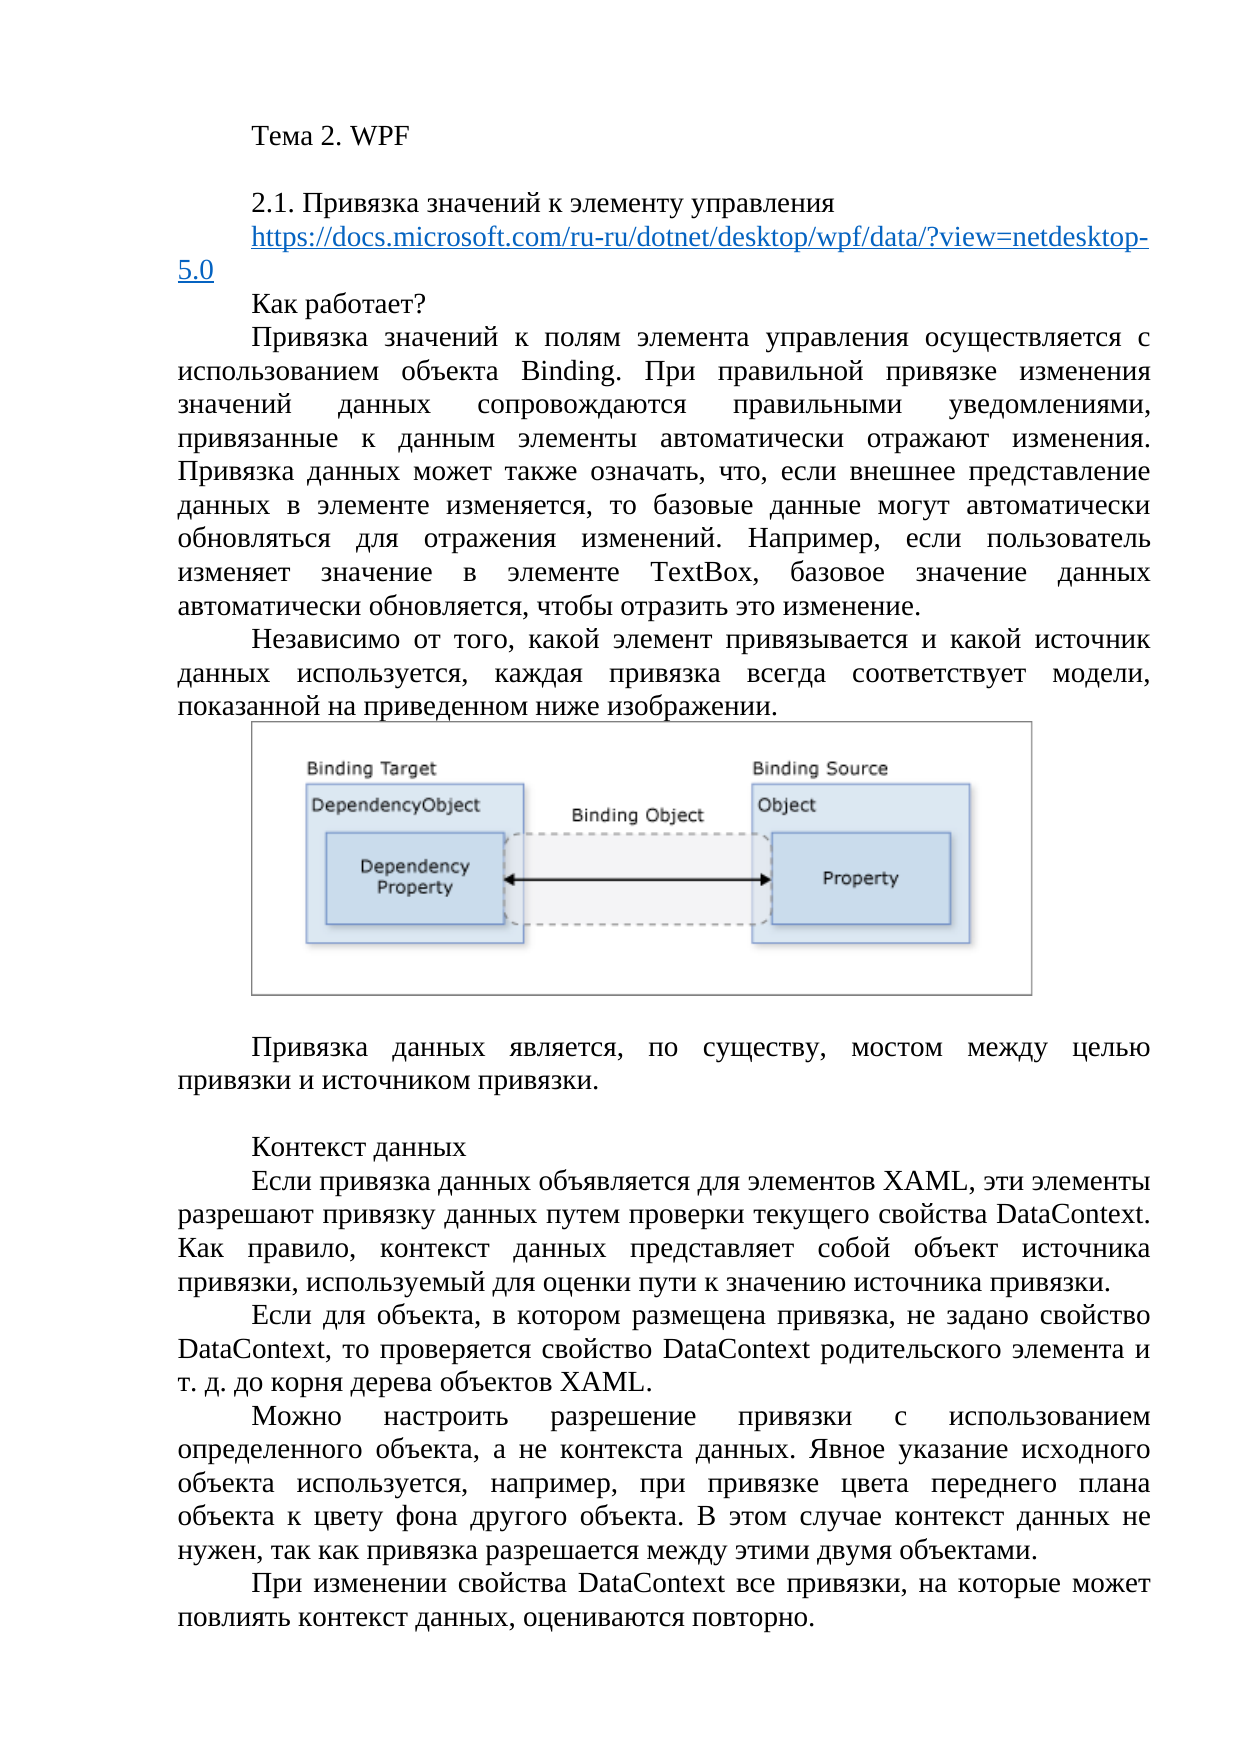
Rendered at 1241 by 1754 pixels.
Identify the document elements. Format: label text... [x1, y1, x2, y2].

text Независимо от того, какой элемент привязывается и какой источник данных используется, каждая привязка всегда соответствует модели, показанной на приведенном ниже изображении. [177, 621, 1152, 722]
text Контекст данных [177, 1129, 1152, 1163]
text Можно настроить разрешение привязки с использованием определенного объекта, а не контекста данных. Явное указание исходного объекта используется, например, при привязке цвета переднего плана объекта к цвету фона другого объекта. В этом случае контекст данных не нужен, так как привязка разрешается между этими двумя объектами. [177, 1398, 1152, 1566]
text Как работает? [177, 286, 1152, 319]
picture [251, 721, 1033, 996]
text Привязка значений к полям элемента управления осуществляется с использованием объекта Binding. При правильной привязке изменения значений данных сопровождаются правильными уведомлениями, привязанные к данным элементы автоматически отражают изменения. Привязка данных может также означать, что, если внешнее представление данных в элементе изменяется, то базовые данные могут автоматически обновляться для отражения изменений. Например, если пользователь изменяет значение в элементе TextBox, базовое значение данных автоматически обновляется, чтобы отразить это изменение. [177, 319, 1152, 621]
text При изменении свойства DataContext все привязки, на которые может повлиять контекст данных, оцениваются повторно. [177, 1566, 1152, 1633]
text Если для объекта, в котором размещена привязка, не задано свойство DataContext, то проверяется свойство DataContext родительского элемента и т. д. до корня дерева объектов XAML. [177, 1297, 1152, 1398]
text Привязка данных является, по существу, мостом между целью привязки и источником привязки. [177, 1029, 1152, 1096]
text 2.1. Привязка значений к элементу управления [177, 185, 1152, 219]
text https://docs.microsoft.com/ru-ru/dotnet/desktop/wpf/data/?view=netdesktop-5.0 [177, 219, 1152, 286]
text Если привязка данных объявляется для элементов XAML, эти элементы разрешают привязку данных путем проверки текущего свойства DataContext. Как правило, контекст данных представляет собой объект источника привязки, используемый для оценки пути к значению источника привязки. [177, 1163, 1152, 1297]
text Тема 2. WPF [177, 118, 1152, 152]
